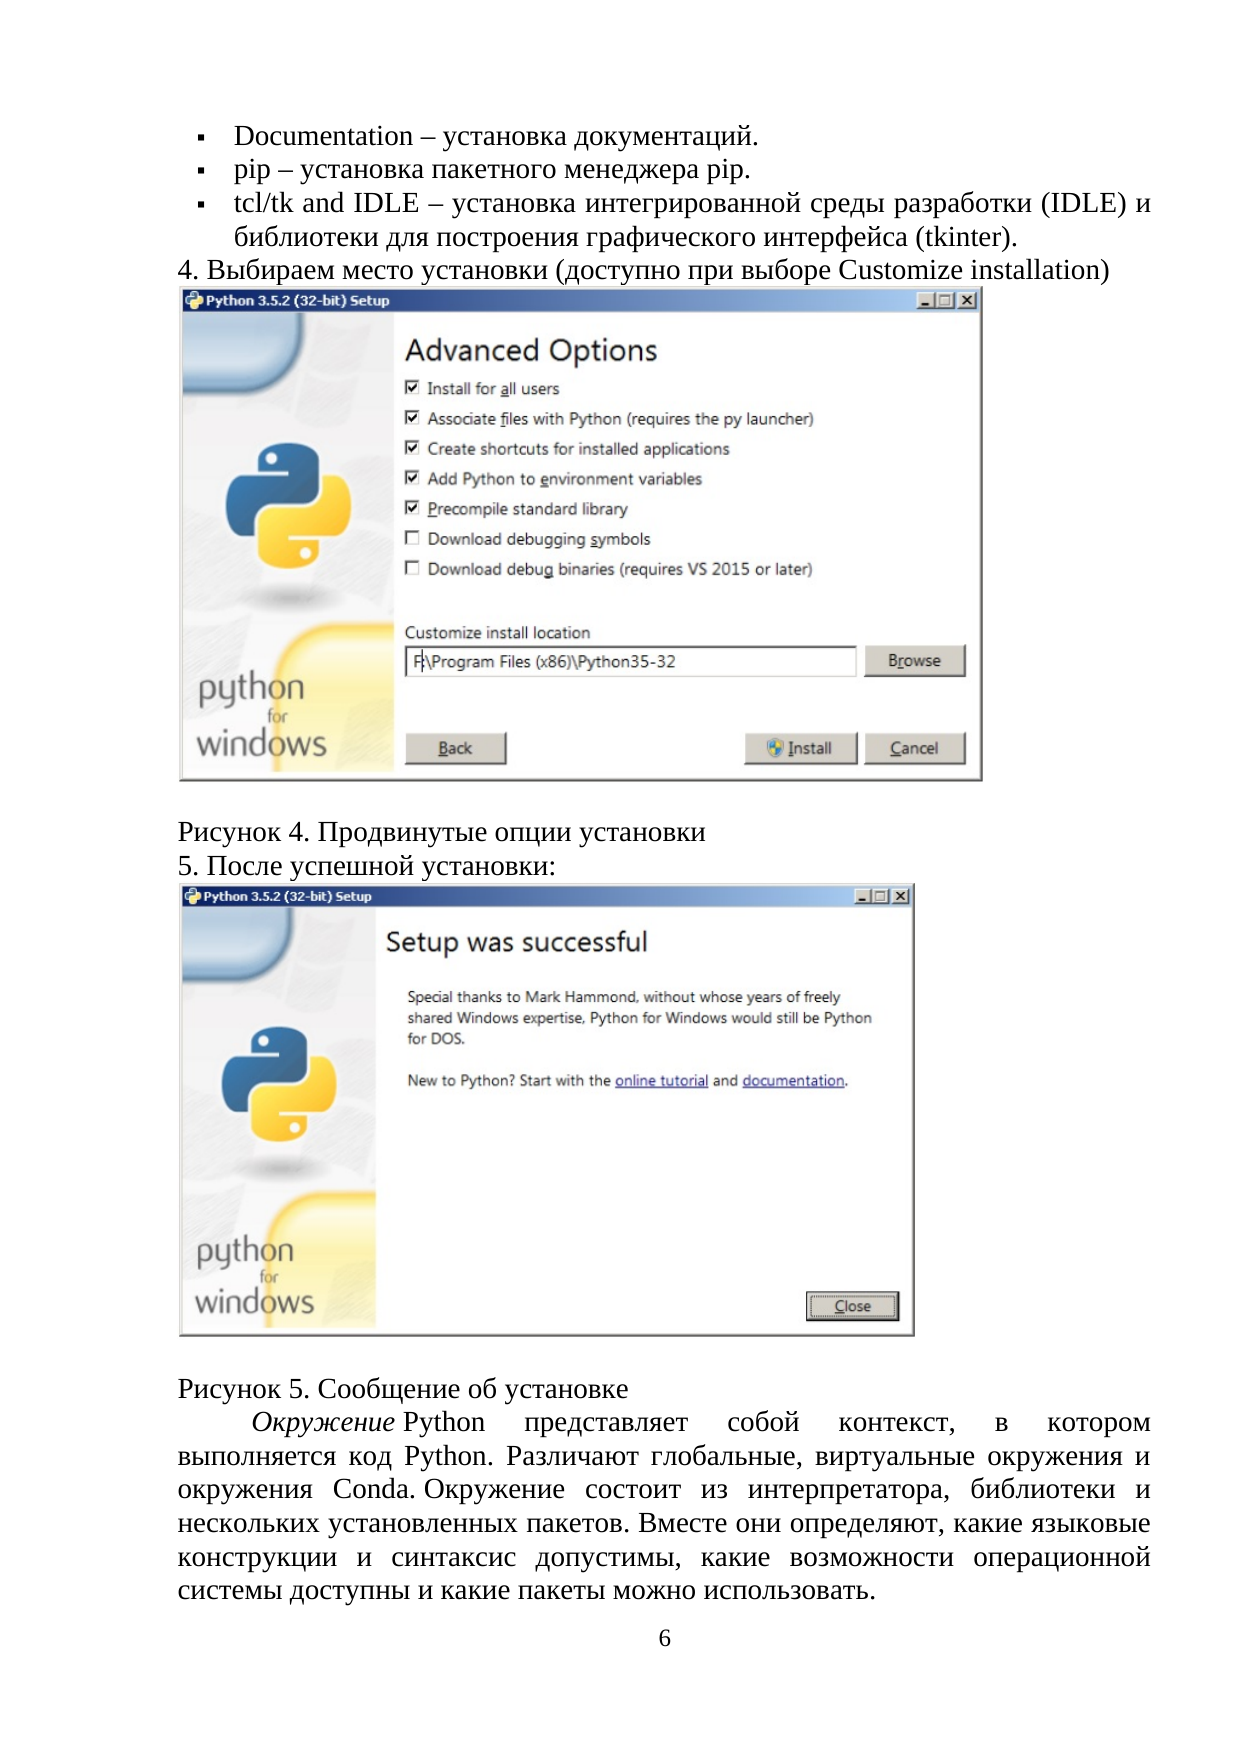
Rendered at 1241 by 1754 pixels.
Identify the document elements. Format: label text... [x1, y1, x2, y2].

text 5. После успешной установки: [177, 848, 1152, 882]
list tcl/tk and IDLE – установка интегрированной среды разработки (IDLE) и библиотеки для построения графического интерфейса (tkinter). [196, 185, 1152, 252]
text Окружение Python представляет собой контекст, в котором выполняется код Python. Различают глобальные, виртуальные окружения и окружения Conda. Окружение состоит из интерпретатора, библиотеки и нескольких установленных пакетов. Вместе они определяют, какие языковые конструкции и синтаксис допустимы, какие возможности операционной системы доступны и какие пакеты можно использовать. [177, 1404, 1152, 1606]
text Рисунок 4. Продвинутые опции установки [177, 814, 1152, 848]
list Documentation – установка документаций. [196, 118, 1152, 152]
text 4. Выбираем место установки (доступно при выборе Customize installation) [177, 252, 1152, 286]
list pip – установка пакетного менеджера pip. [196, 152, 1152, 185]
picture [177, 881, 916, 1340]
picture [177, 285, 984, 784]
text Рисунок 5. Сообщение об установке [177, 1371, 1152, 1404]
